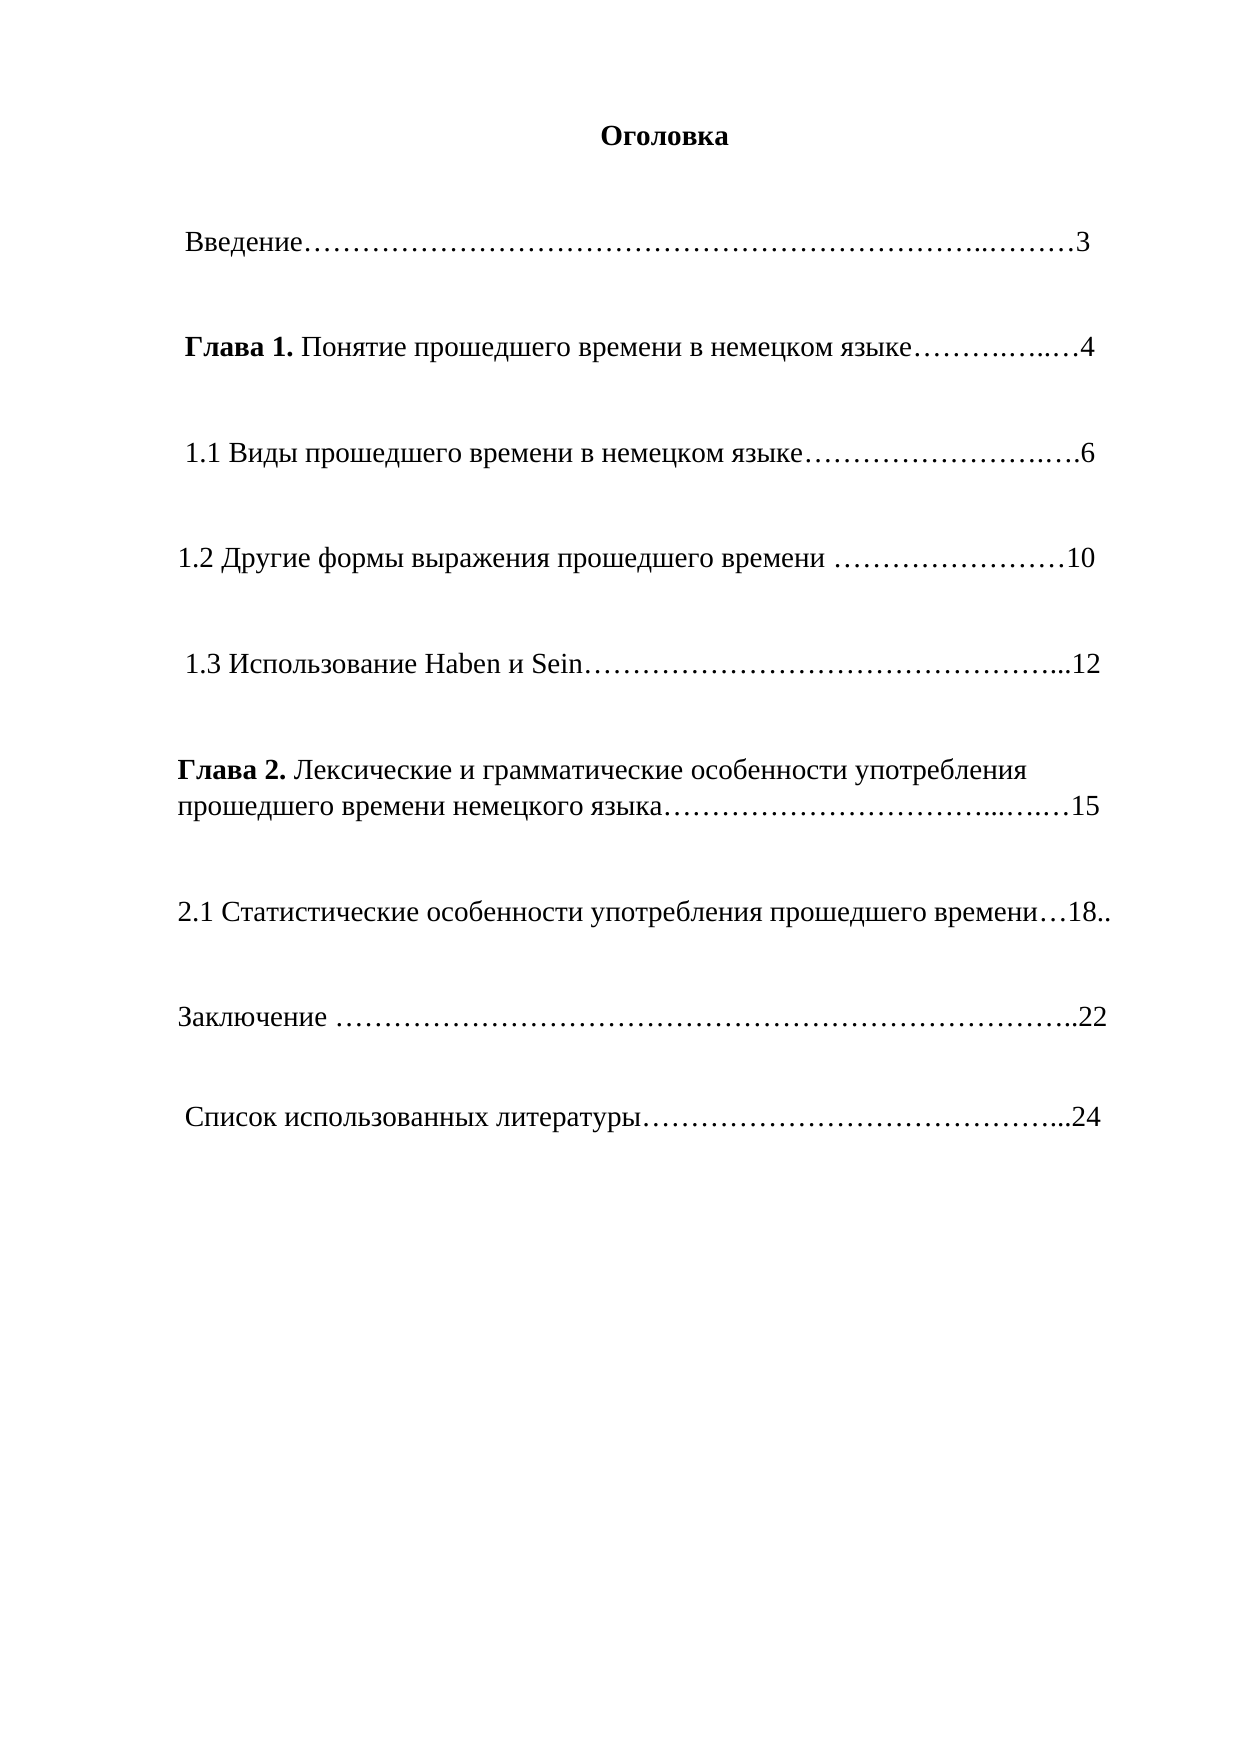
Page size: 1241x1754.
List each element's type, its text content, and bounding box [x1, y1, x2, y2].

text 2.1 Статистические особенности употребления прошедшего времени…18.. [177, 894, 1152, 927]
text Введение……………………………………………………………..………3 [177, 224, 1152, 257]
text 1.1 Виды прошедшего времени в немецком языке…………………….….6 [177, 435, 1152, 468]
text 1.2 Другие формы выражения прошедшего времени ……………………10 [177, 541, 1152, 574]
text Оголовка [177, 118, 1152, 152]
text Глава 1. Понятие прошедшего времени в немецком языке……….…..…4 [177, 329, 1152, 363]
text Заключение …………………………………………………………………..22 [177, 999, 1152, 1033]
text Список использованных литературы……………………………………...24 [177, 1099, 1152, 1132]
text 1.3 Использование Haben и Sein…………………………………………...12 [177, 646, 1152, 680]
text Глава 2. Лексические и грамматические особенности употребления прошедшего времени немецкого языка……………………………...….…15 [177, 752, 1152, 822]
